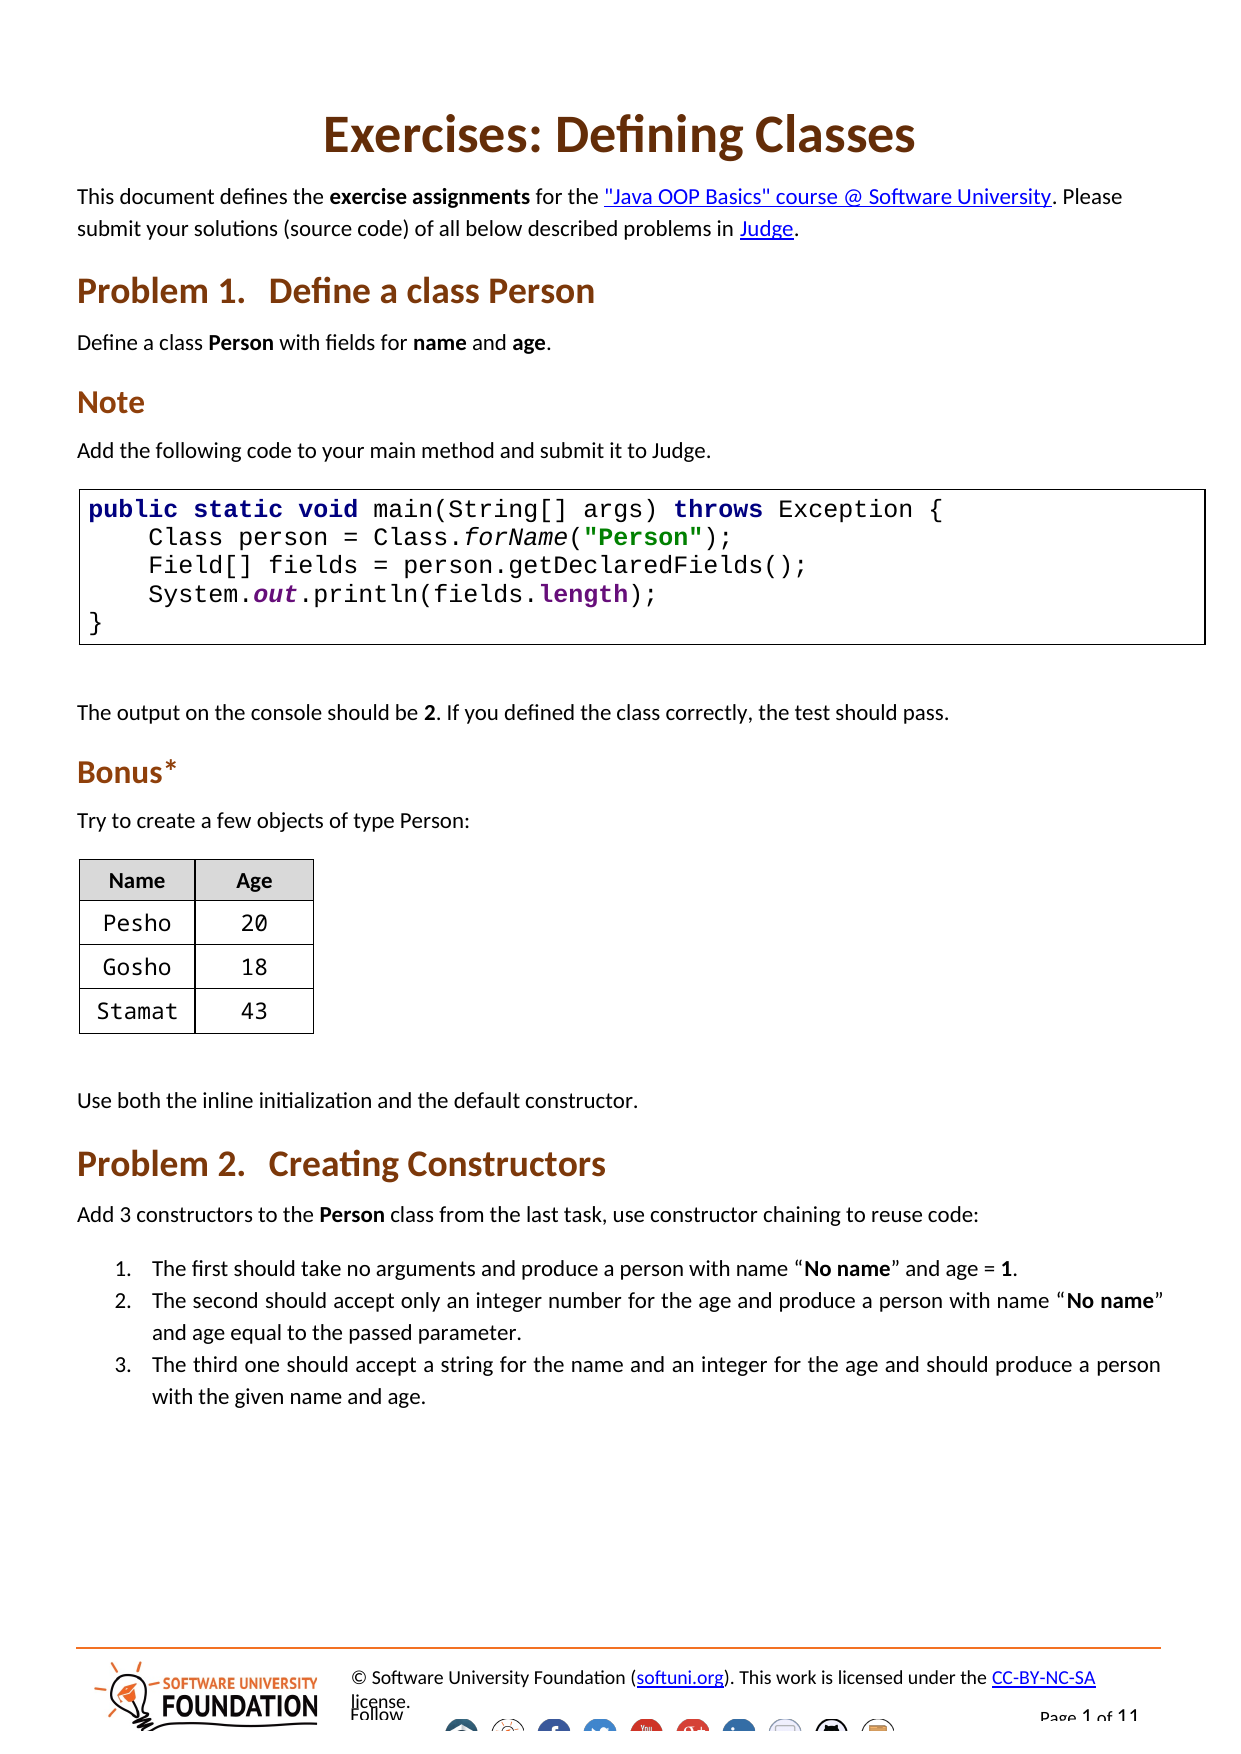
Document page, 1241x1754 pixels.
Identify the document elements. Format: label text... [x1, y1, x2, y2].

table_header Age [196, 860, 313, 900]
table_cell 43 [196, 989, 313, 1032]
picture [676, 1719, 709, 1731]
table_cell 20 [196, 901, 313, 944]
picture [815, 1719, 848, 1731]
picture [861, 1719, 894, 1731]
picture [630, 1719, 663, 1731]
picture [445, 1719, 478, 1731]
subtitle Bonus* [77, 751, 1163, 792]
list The first should take no arguments and produce a person with name “No name” and age = 1. [114, 1254, 1163, 1282]
table_cell Gosho [80, 945, 194, 988]
text The output on the console should be 2. If you defined the class correctly, the test should pass. [77, 698, 1163, 726]
text Try to create a few objects of type Person: [77, 806, 1163, 834]
table_header Name [80, 860, 194, 900]
picture [768, 1719, 802, 1731]
text Use both the inline initialization and the default constructor. [77, 1087, 1163, 1114]
list The third one should accept a string for the name and an integer for the age and should produce a person with the given name and age. [114, 1350, 1163, 1410]
subtitle Define a class Person [77, 267, 1163, 313]
text Define a class Person with fields for name and age. [77, 328, 1163, 356]
table_header public static void main(String[] args) throws Exception { Class person = Class.forName("Person"); Field[] fields = person.getDeclaredFields(); System.out.println(fields.length); } [80, 490, 1204, 644]
subtitle Note [77, 381, 1163, 422]
picture [491, 1719, 524, 1731]
table_cell Stamat [80, 989, 194, 1032]
text This document defines the exercise assignments for the "Java OOP Basics" course @ Software University. Please submit your solutions (source code) of all below described problems in Judge. [77, 182, 1163, 242]
text Add the following code to your main method and submit it to Judge. [77, 436, 1163, 464]
text Add 3 constructors to the Person class from the last task, use constructor chaining to reuse code: [77, 1201, 1163, 1229]
picture [583, 1719, 617, 1731]
subtitle Creating Constructors [77, 1139, 1163, 1185]
picture [93, 1661, 318, 1731]
list The second should accept only an integer number for the age and produce a person with name “No name” and age equal to the passed parameter. [114, 1286, 1163, 1346]
picture [722, 1719, 756, 1731]
table_cell Pesho [80, 901, 194, 944]
table_cell 18 [196, 945, 313, 988]
picture [537, 1719, 571, 1731]
subtitle Exercises: Defining Classes [77, 99, 1163, 166]
